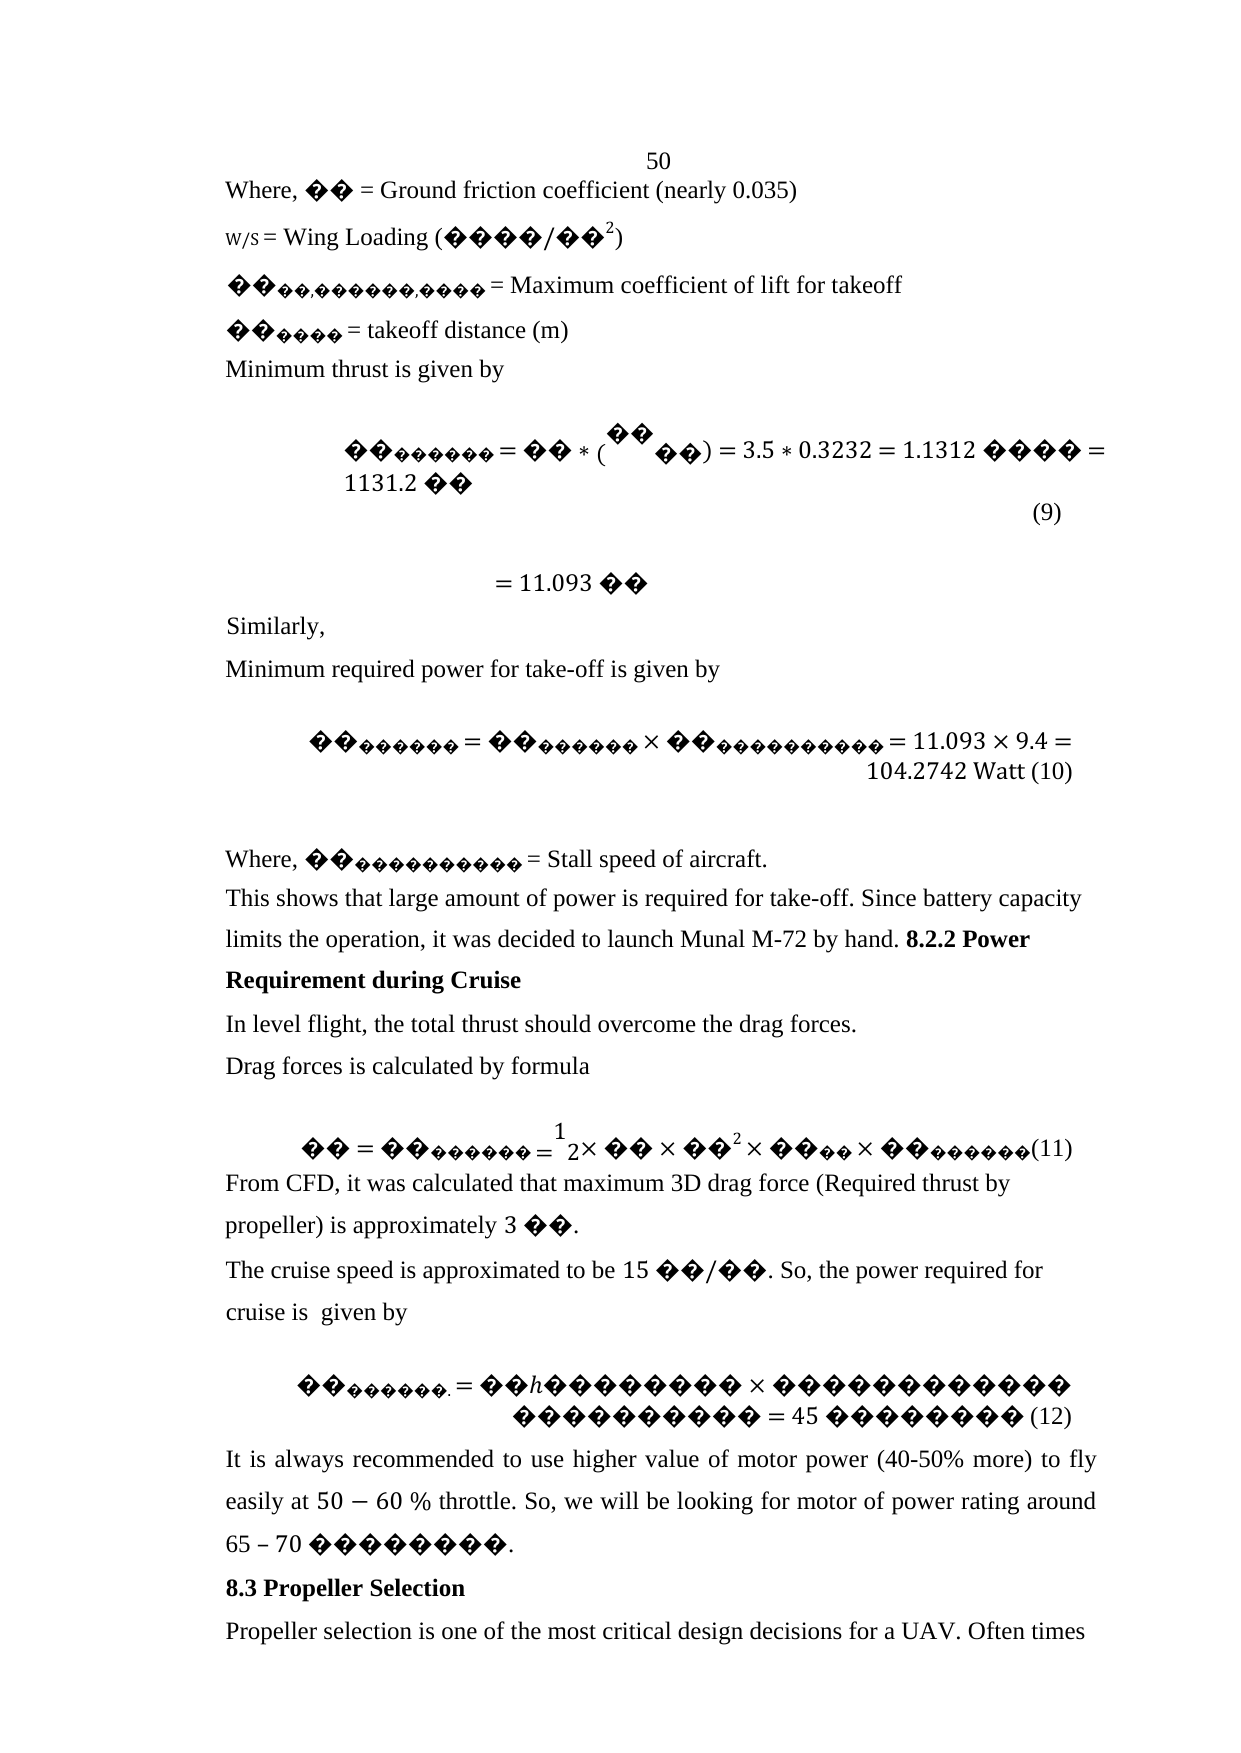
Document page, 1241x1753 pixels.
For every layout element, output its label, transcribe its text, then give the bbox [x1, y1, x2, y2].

text From CFD, it was calculated that maximum 3D drag force (Required thrust by propeller) is approximately 3 ��. [225, 1168, 1097, 1239]
text Similarly, [226, 611, 1167, 640]
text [225, 1616, 1097, 1645]
text ����,������,���� = Maximum coefficient of lift for takeoff [227, 266, 1167, 300]
text Minimum required power for take-off is given by [225, 654, 1167, 683]
text 50 [646, 146, 1167, 175]
text Where, �� = Ground friction coefficient (nearly 0.035) [225, 175, 1167, 204]
text Drag forces is calculated by formula [225, 1051, 1167, 1080]
text 8.3 Propeller Selection [226, 1573, 1167, 1602]
text W/S = Wing Loading (����/��2) [225, 217, 1167, 252]
text �������� = �������� × ������������ = 11.093 × 9.4 = 104.2742 Watt (10) [213, 722, 1072, 785]
text = 11.093 �� [494, 568, 1167, 597]
text ������ = takeoff distance (m) [226, 311, 1167, 345]
text Where, ������������ = Stall speed of aircraft. [225, 840, 1167, 874]
text (9) [213, 497, 1061, 525]
text The cruise speed is approximated to be 15 ��/��. So, the power required for cruise is given by [225, 1255, 1097, 1326]
text This shows that large amount of power is required for take-off. Since battery capacity limits the operation, it was decided to launch Munal M-72 by hand. 8.2.2 Power Requirement during Cruise [225, 883, 1097, 993]
text �������� = �� ∗ (����) = 3.5 ∗ 0.3232 = 1.1312 ���� = 1131.2 �� [343, 418, 1167, 497]
text �� = �������� =12× �� × ��2 × ���� × ��������(11) [213, 1116, 1072, 1165]
text Minimum thrust is given by [225, 354, 1167, 382]
text ��������. = ��ℎ�������� × ������������ ���������� = 45 �������� (12) [213, 1366, 1072, 1429]
text It is always recommended to use higher value of motor power (40-50% more) to fly easily at 50 − 60 % throttle. So, we will be looking for motor of power rating around 65 – 70 ��������. [225, 1444, 1097, 1557]
text In level flight, the total thrust should overcome the drag forces. [225, 1009, 1167, 1038]
